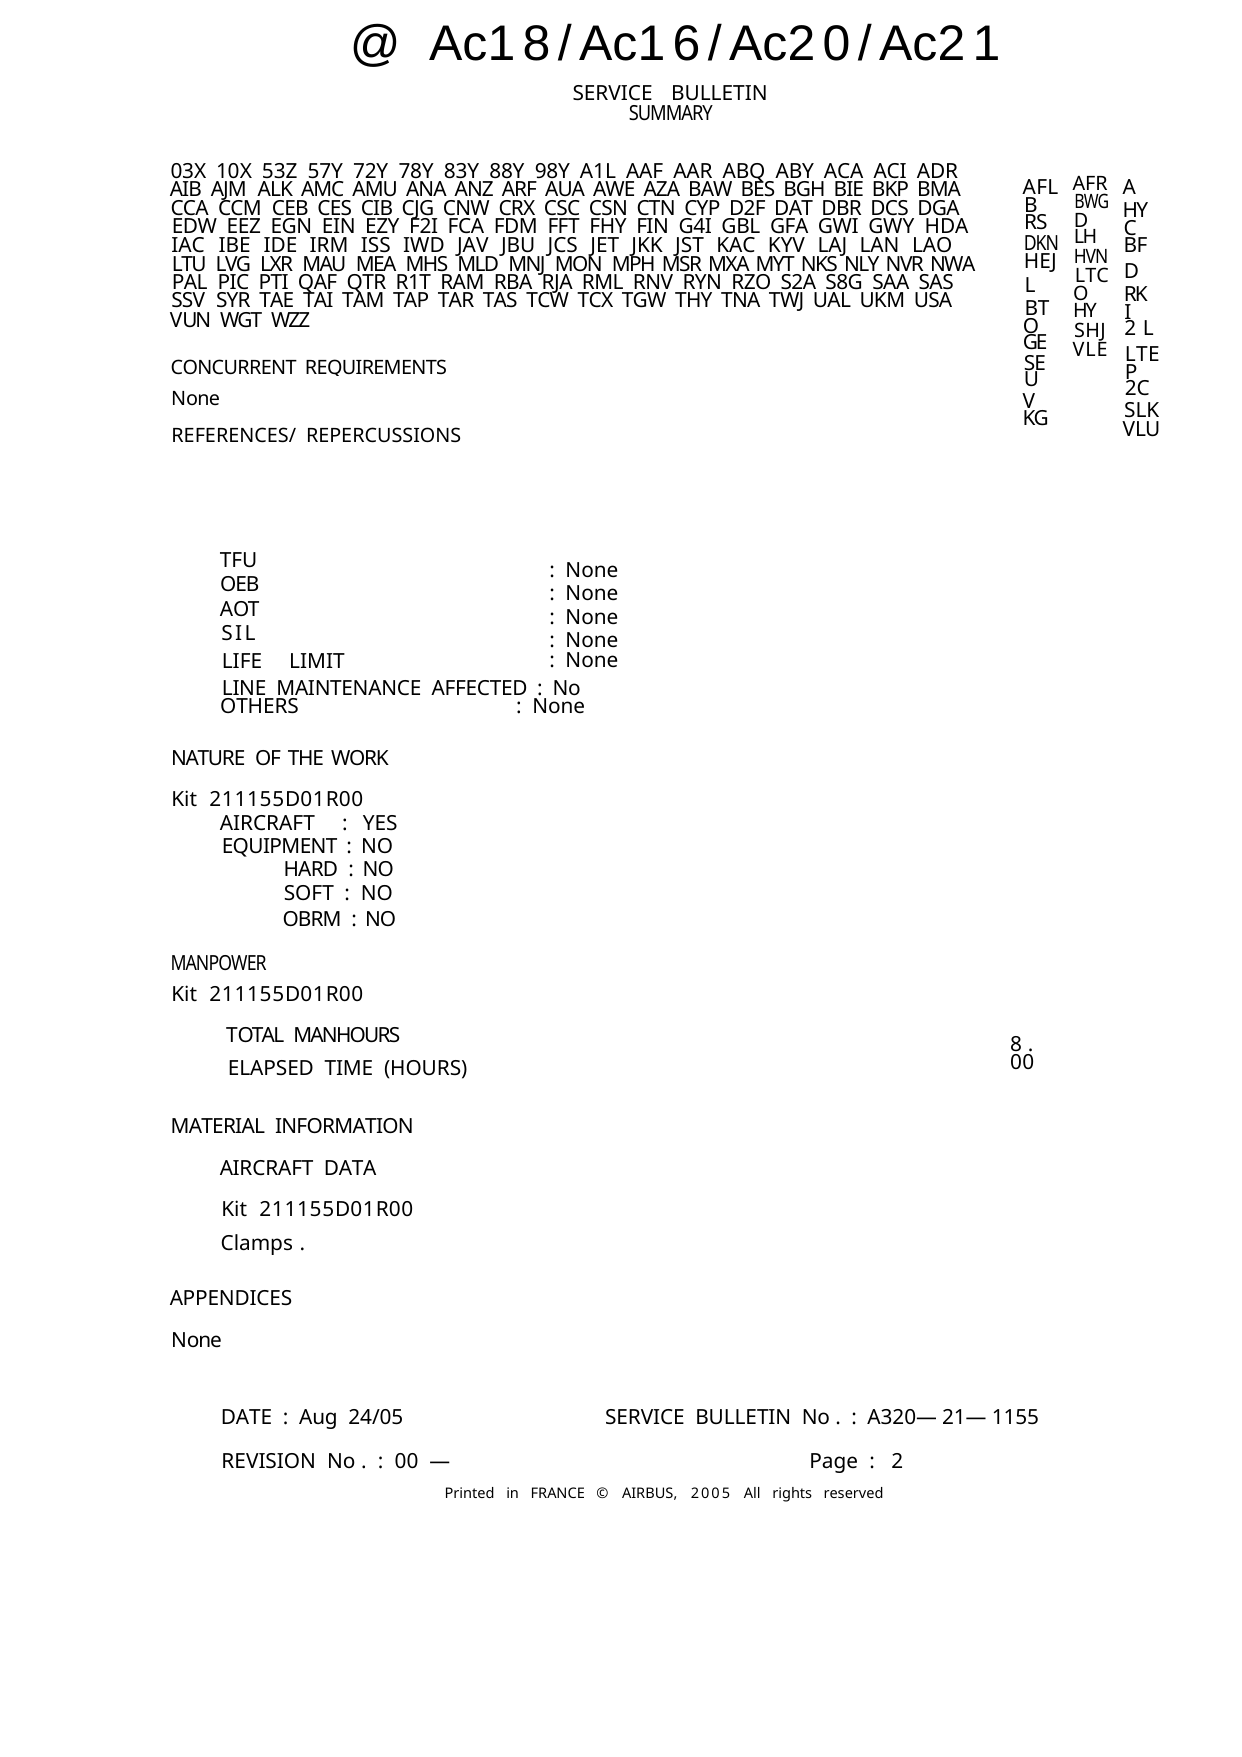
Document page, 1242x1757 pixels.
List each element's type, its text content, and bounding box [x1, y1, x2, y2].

text Kit 211155D01R00 [171, 985, 1185, 1005]
text : None [549, 652, 1185, 671]
text : None [549, 606, 1185, 629]
text ELAPSED TIME (HOURS) [228, 1068, 1185, 1118]
text AIRCRAFT DATA [219, 1159, 1185, 1179]
text HARD : NO [283, 858, 1185, 881]
text LINE MAINTENANCE AFFECTED : No [222, 677, 1185, 700]
table_header @ Ac18/Ac16/Ac20/Ac21 SERVICE BULLETIN SUMMARY 03X 10X 53Z 57Y 72Y 78Y 83Y 88Y 98Y A1L AAF AAR ABQ ABY ACA ACI ADR AIB AJM ALK AMC AMU ANA ANZ ARF AUA AWE AZA BAW BES BGH BIE BKP BMA CCA CCM CEB CES CIB CJG CNW CRX CSC CSN CTN CYP D2F DAT DBR DCS DGA EDW EEZ EGN EIN EZY F2I FCA FDM FFT FHY FIN G4I GBL GFA GWI GWY HDA IAC IBE IDE IRM ISS IWD JAV JBU JCS JET JKK JST KAC KYV LAJ LAN LAO LTU LVG LXR MAU MEA MHS MLD MNJ MON MPH MSR MXA MYT NKS NLY NVR NWA PAL PIC PTI QAF QTR R1T RAM RBA RJA RML RNV RYN RZO S2A S8G SAA SAS SSV SYR TAE TAI TAM TAP TAR TAS TCW TCX TGW THY TNA TWJ UAL UKM USA VUN WGT WZZ CONCURRENT REQUIREMENTS None REFERENCES/REPERCUSSIONS [170, 26, 1016, 521]
text AOT [219, 600, 539, 620]
text APPENDICES [169, 1290, 1185, 1309]
text SIL [221, 625, 539, 644]
text : None [549, 582, 1185, 605]
text DATE : Aug 24/05 SERVICE BULLETIN No . : A320— 21— 1155 [221, 1406, 1185, 1429]
text LIFE LIMIT [222, 649, 539, 670]
text MANPOWER [170, 948, 1185, 977]
text TOTAL MANHOURS [226, 1026, 1185, 1046]
text OEB [220, 576, 539, 596]
text Printed in FRANCE © AIRBUS, 2005 All rights reserved [444, 1487, 1185, 1501]
text Clamps . [220, 1242, 1185, 1290]
text SOFT : NO [283, 882, 1185, 905]
text OTHERS : None [220, 700, 1185, 750]
table_header AFR BWG DLH HVN LTC OHY SHJ VLE [1060, 26, 1110, 521]
text TFU [219, 552, 539, 571]
text None [171, 1332, 1185, 1351]
text EQUIPMENT : NO [222, 835, 1185, 858]
text AIRCRAFT : YES [219, 812, 1185, 835]
table_header AHY CBF DRK I2L LTE P2C SLK VLU [1110, 26, 1160, 521]
table_header AFL BRS DKN HEJ LBT OGE SEU VKG [1016, 26, 1060, 521]
text Kit 211155D01R00 [221, 1201, 1185, 1221]
text Kit 211155D01R00 [171, 790, 1185, 811]
text : None [549, 629, 1185, 652]
text NATURE OF THE WORK [171, 750, 1185, 770]
text OBRM : NO [282, 905, 1185, 931]
text : None [549, 559, 1185, 582]
text REVISION No . : 00 — Page : 2 [221, 1450, 1185, 1473]
text MATERIAL INFORMATION [170, 1118, 1185, 1138]
